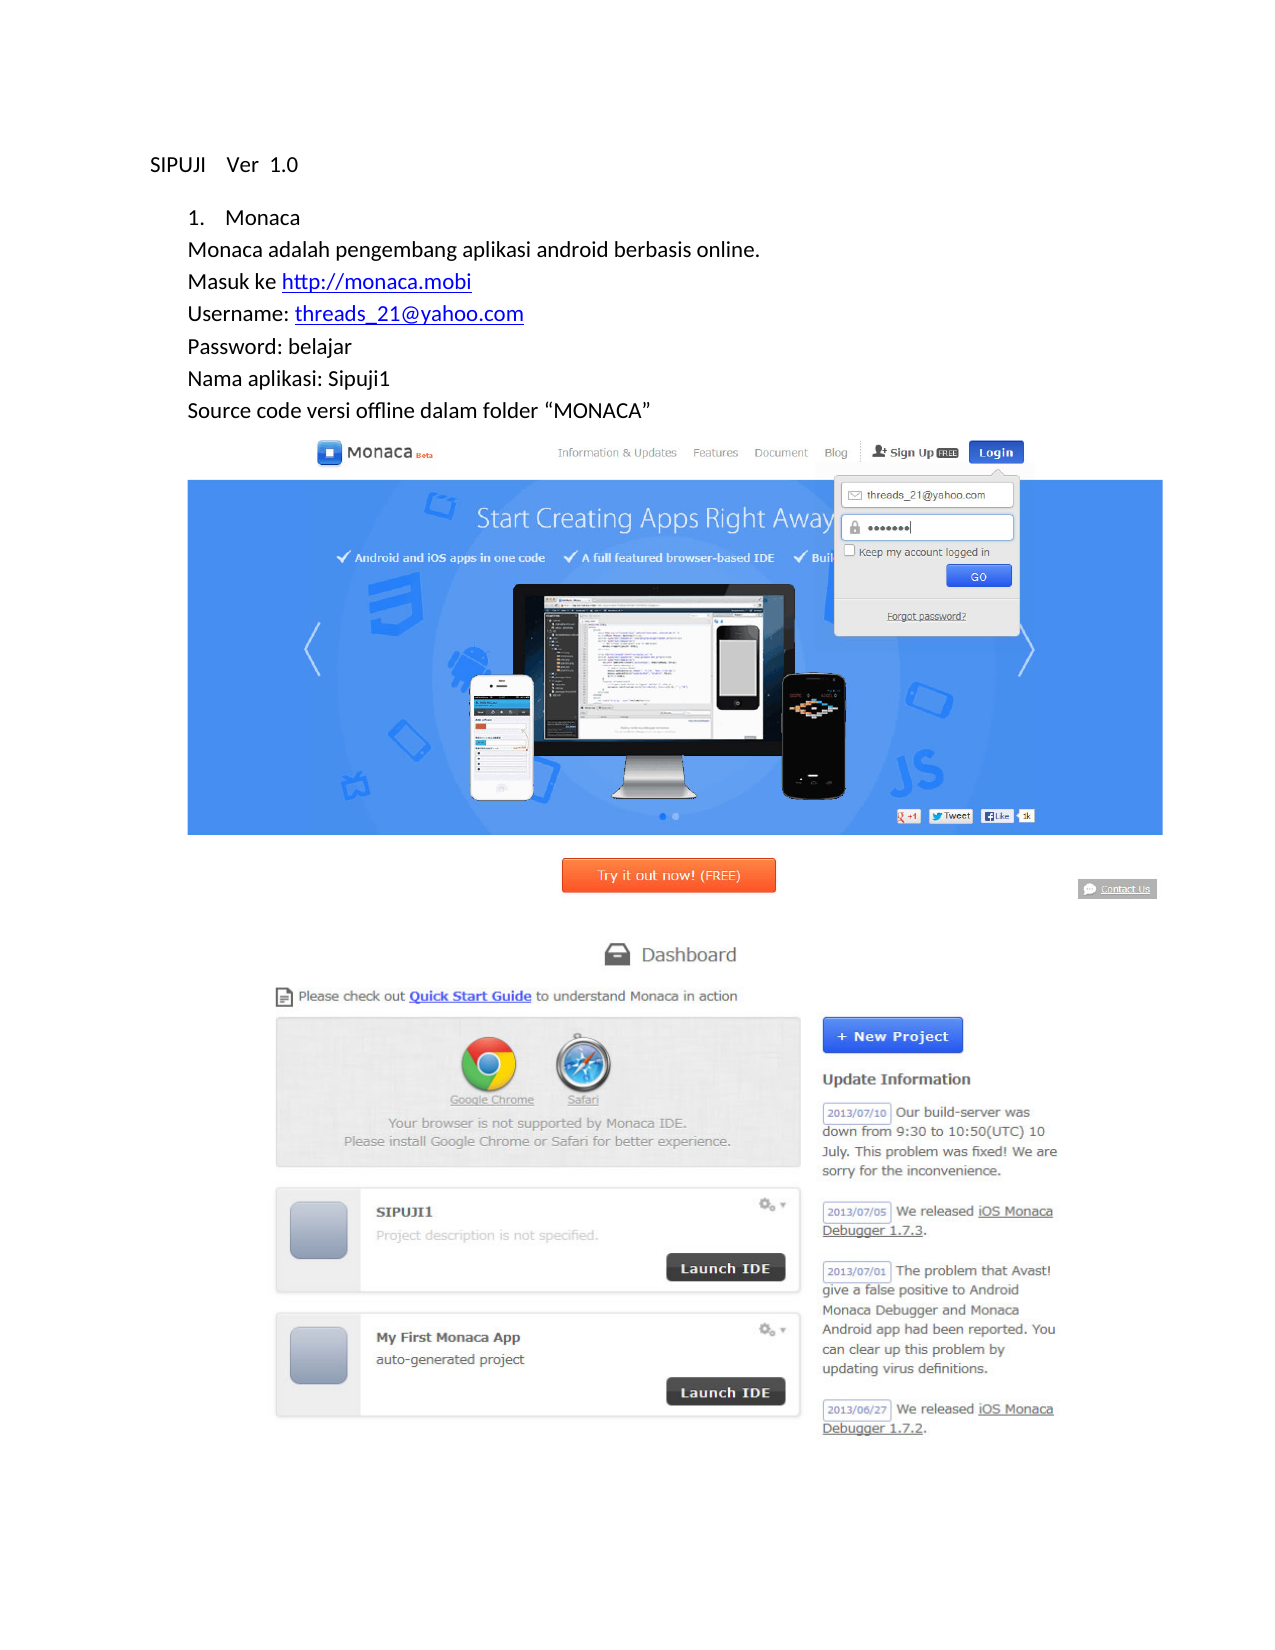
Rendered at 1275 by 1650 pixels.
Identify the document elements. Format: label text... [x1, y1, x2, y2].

picture [187, 428, 1163, 899]
text Nama aplikasi: Sipuji1 [187, 364, 1125, 392]
text Masuk ke http://monaca.mobi [187, 267, 1125, 295]
text Source code versi offline dalam folder “MONACA” [187, 396, 1125, 424]
text Monaca adalah pengembang aplikasi android berbasis online. [187, 235, 1125, 263]
picture [187, 923, 1161, 1463]
text SIPUJI Ver 1.0 [150, 150, 1125, 178]
text Username: threads_21@yahoo.com [187, 299, 1125, 328]
list Monaca [187, 203, 1125, 231]
text Password: belajar [187, 332, 1125, 360]
